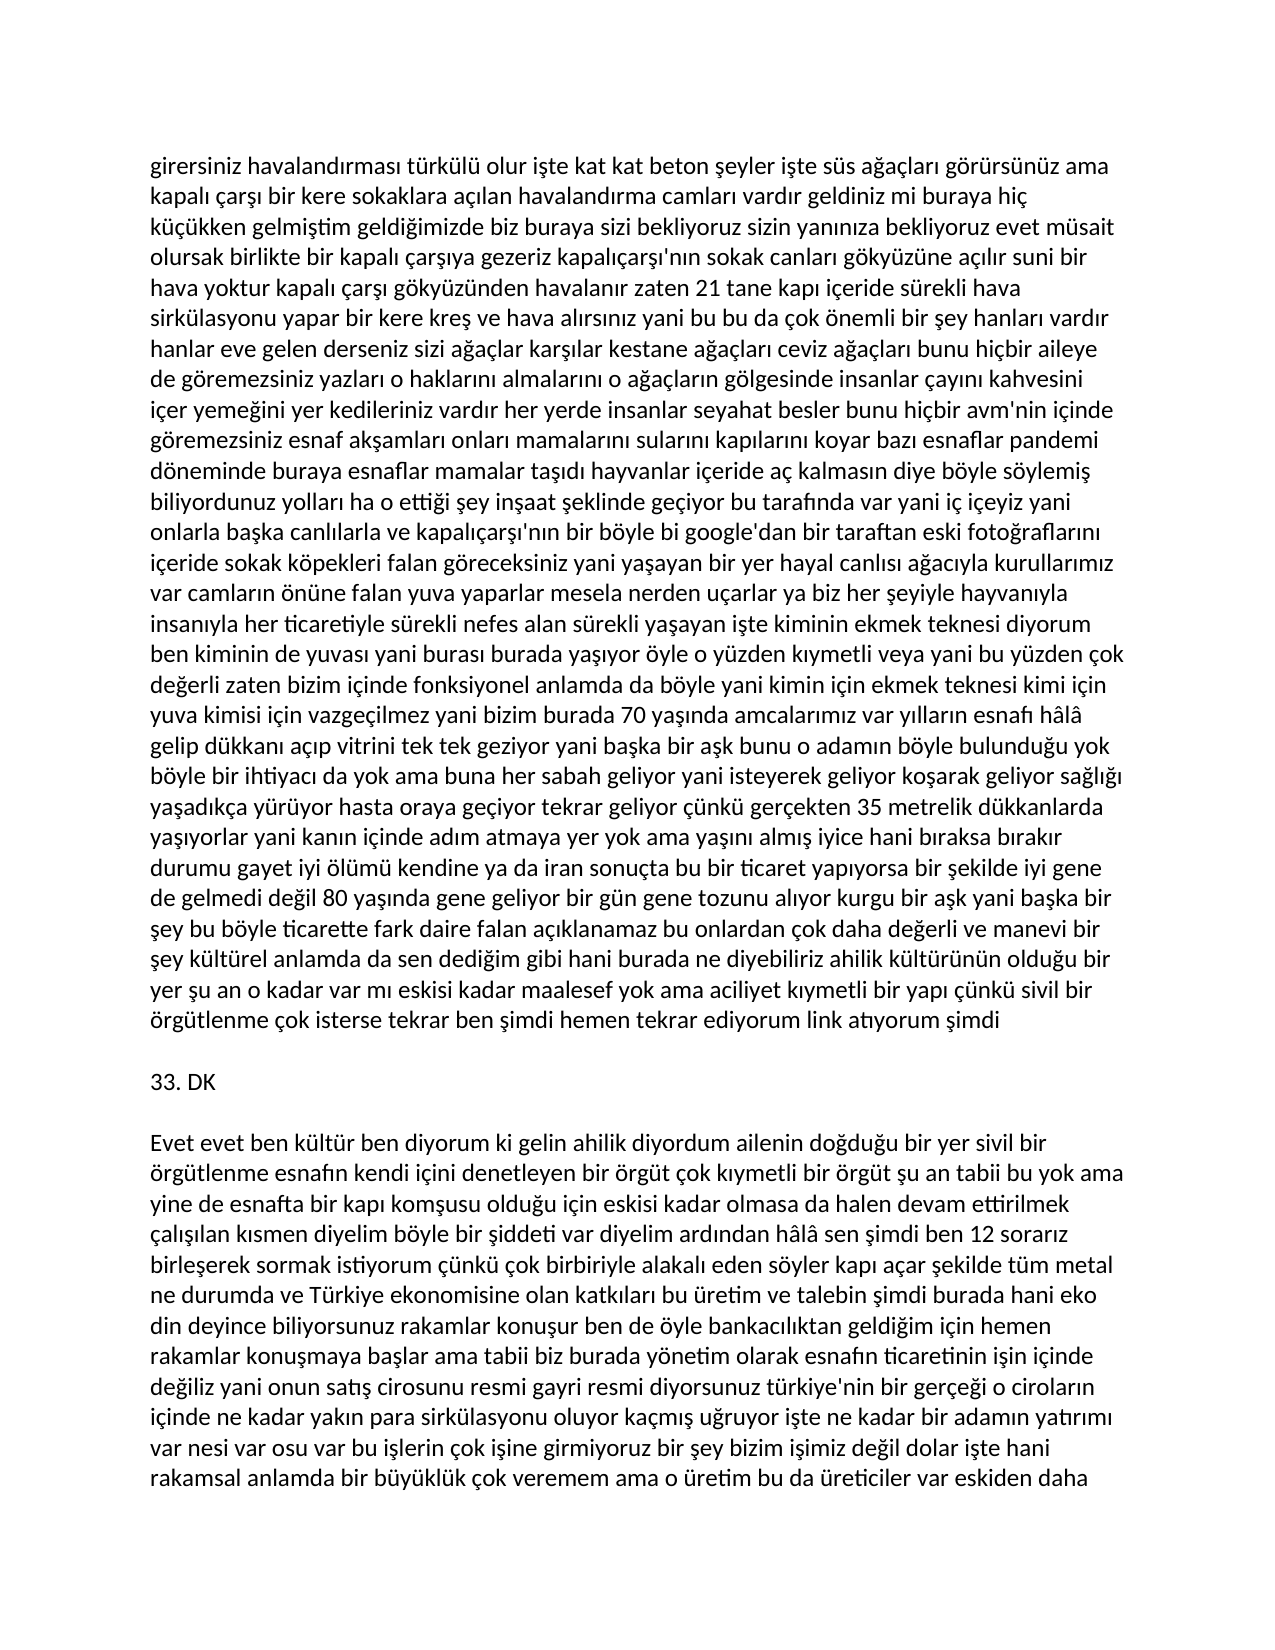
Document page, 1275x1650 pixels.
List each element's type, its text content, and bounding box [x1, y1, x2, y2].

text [150, 150, 1125, 1035]
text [150, 1127, 1125, 1493]
text 33. DK [150, 1066, 1125, 1096]
